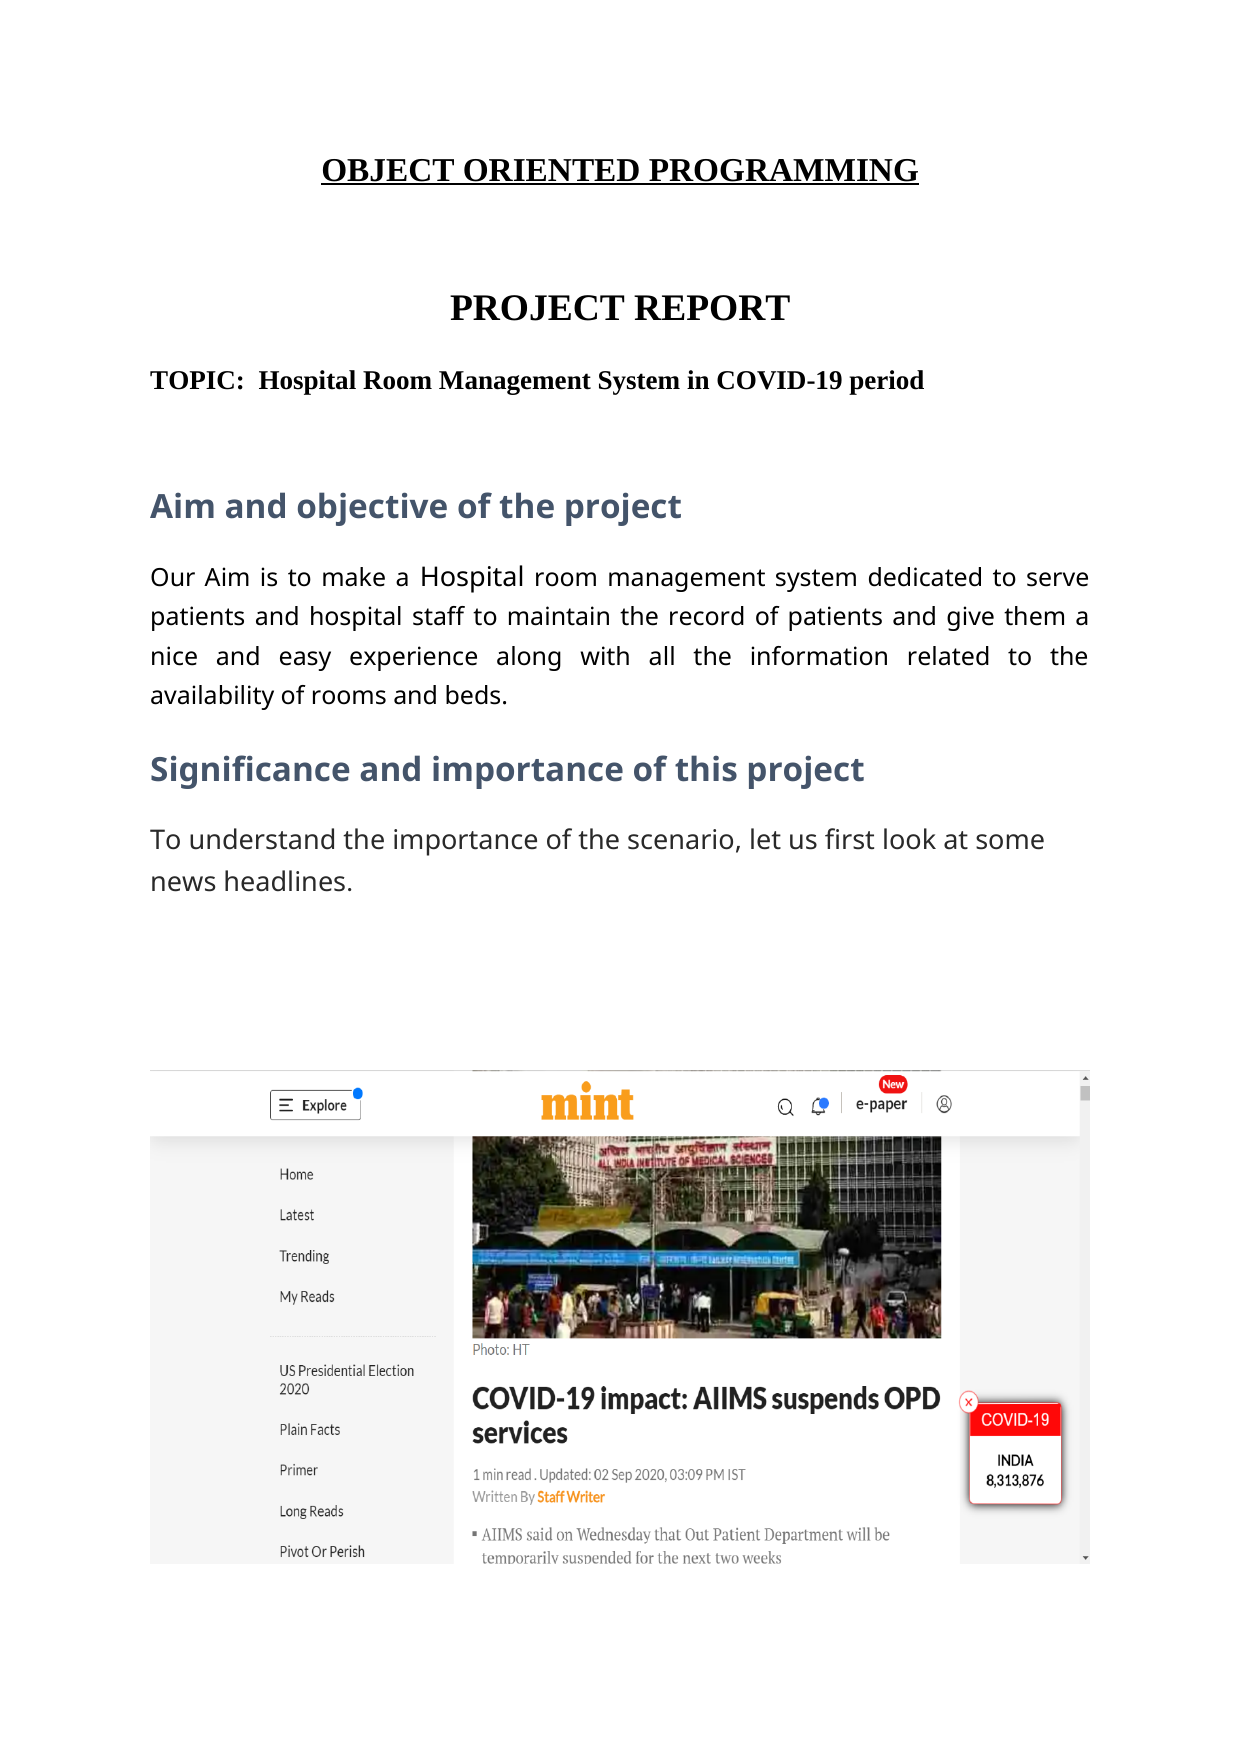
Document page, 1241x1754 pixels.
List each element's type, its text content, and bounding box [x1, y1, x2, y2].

text Our Aim is to make a Hospital room management system dedicated to serve patients and hospital staff to maintain the record of patients and give them a nice and easy experience along with all the information related to the availability of rooms and beds. [150, 557, 1090, 711]
text To understand the importance of the scenario, let us first look at some news headlines. [150, 820, 1090, 899]
text PROJECT REPORT [150, 285, 1090, 328]
picture [150, 1068, 1090, 1564]
text TOPIC: Hospital Room Management System in COVID-19 period [150, 364, 1090, 395]
text OBJECT ORIENTED PROGRAMMING [150, 150, 1090, 188]
text Significance and importance of this project [150, 746, 1090, 791]
text Aim and objective of the project [150, 482, 1090, 528]
